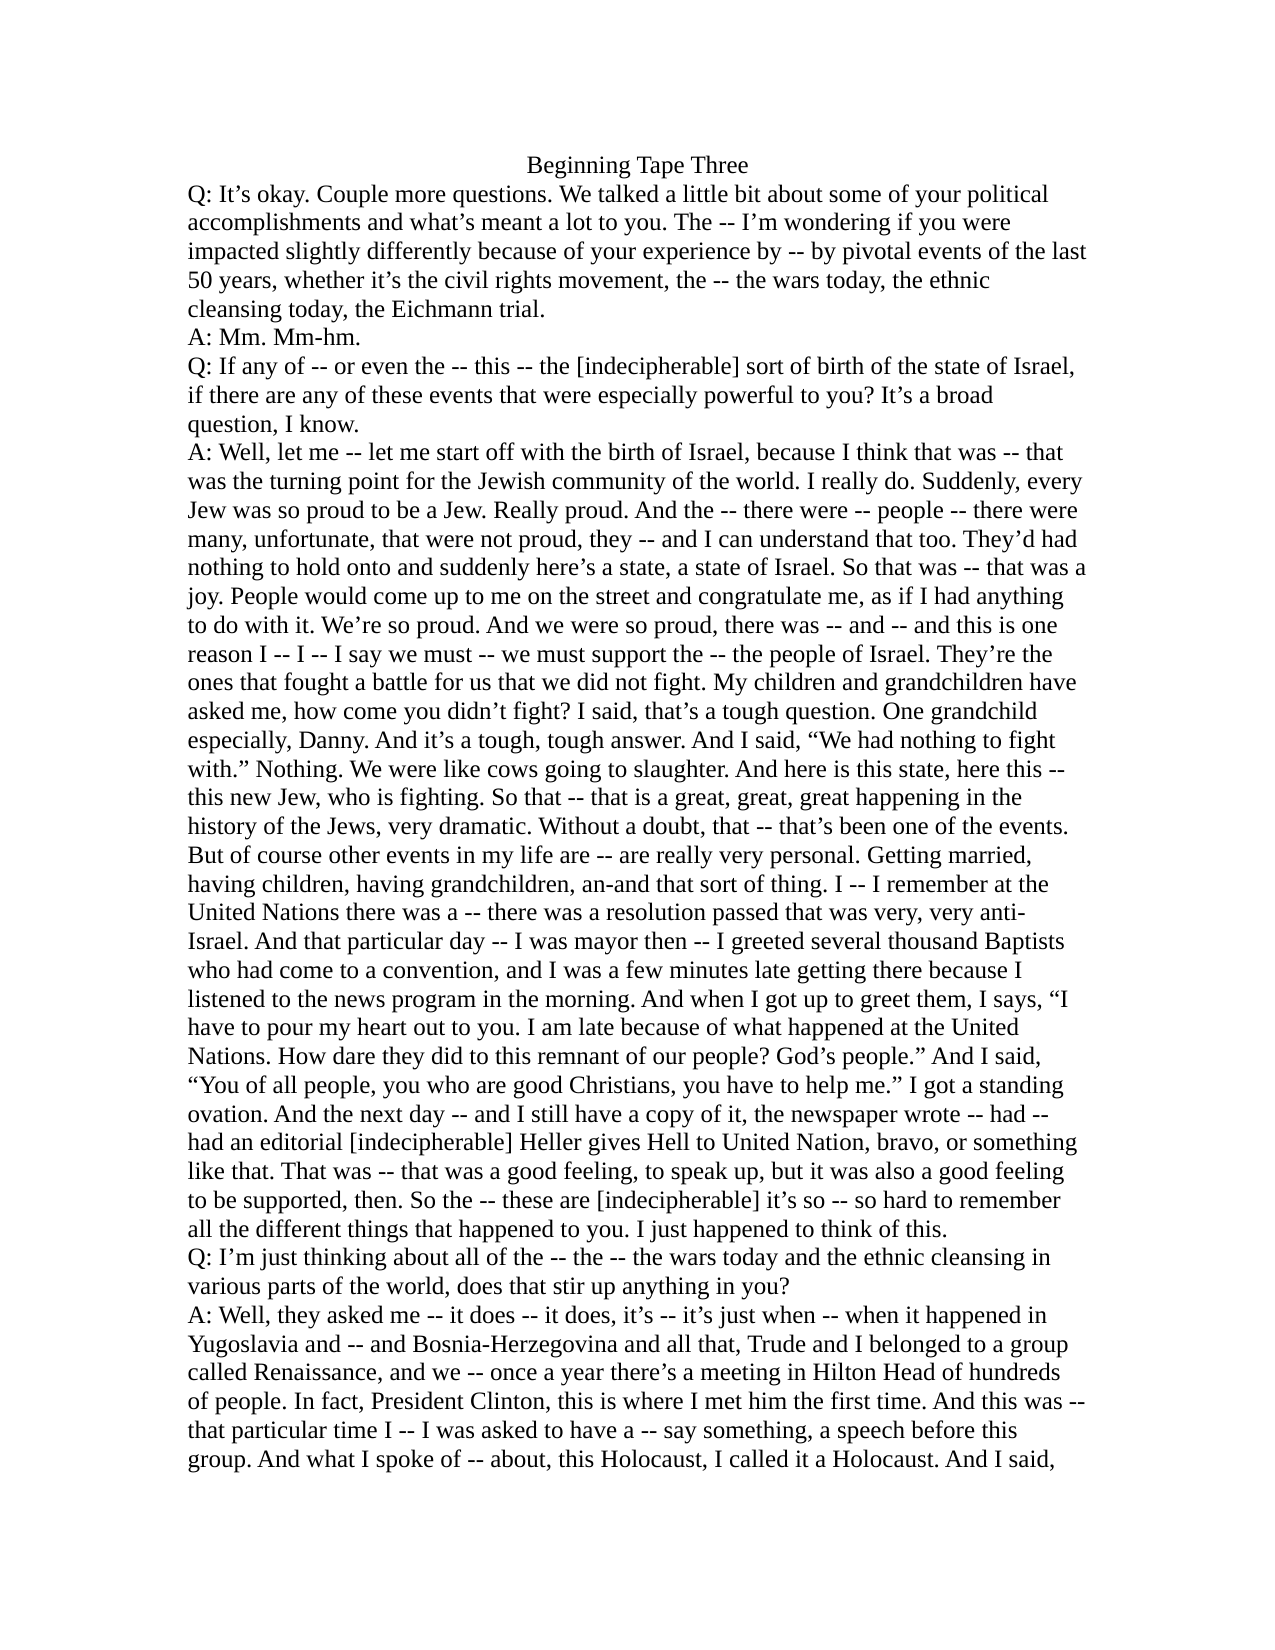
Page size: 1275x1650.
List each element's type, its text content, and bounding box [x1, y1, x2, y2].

text A: Well, let me -- let me start off with the birth of Israel, because I think that was -- that was the turning point for the Jewish community of the world. I really do. Suddenly, every Jew was so proud to be a Jew. Really proud. And the -- there were -- people -- there were many, unfortunate, that were not proud, they -- and I can understand that too. They’d had nothing to hold onto and suddenly here’s a state, a state of Israel. So that was -- that was a joy. People would come up to me on the street and congratulate me, as if I had anything to do with it. We’re so proud. And we were so proud, there was -- and -- and this is one reason I -- I -- I say we must -- we must support the -- the people of Israel. They’re the ones that fought a battle for us that we did not fight. My children and grandchildren have asked me, how come you didn’t fight? I said, that’s a tough question. One grandchild especially, Danny. And it’s a tough, tough answer. And I said, “We had nothing to fight with.” Nothing. We were like cows going to slaughter. And here is this state, here this -- this new Jew, who is fighting. So that -- that is a great, great, great happening in the history of the Jews, very dramatic. Without a doubt, that -- that’s been one of the events. But of course other events in my life are -- are really very personal. Getting married, having children, having grandchildren, an-and that sort of thing. I -- I remember at the United Nations there was a -- there was a resolution passed that was very, very anti-Israel. And that particular day -- I was mayor then -- I greeted several thousand Baptists who had come to a convention, and I was a few minutes late getting there because I listened to the news program in the morning. And when I got up to greet them, I says, “I have to pour my heart out to you. I am late because of what happened at the United Nations. How dare they did to this remnant of our people? God’s people.” And I said, “You of all people, you who are good Christians, you have to help me.” I got a standing ovation. And the next day -- and I still have a copy of it, the newspaper wrote -- had -- had an editorial [indecipherable] Heller gives Hell to United Nation, bravo, or something like that. That was -- that was a good feeling, to speak up, but it was also a good feeling to be supported, then. So the -- these are [indecipherable] it’s so -- so hard to remember all the different things that happened to you. I just happened to think of this. [187, 437, 1087, 1242]
text Q: I’m just thinking about all of the -- the -- the wars today and the ethnic cleansing in various parts of the world, does that stir up anything in you? [187, 1242, 1087, 1300]
text Q: If any of -- or even the -- this -- the [indecipherable] sort of birth of the state of Israel, if there are any of these events that were especially powerful to you? It’s a broad question, I know. [187, 351, 1087, 437]
text A: Mm. Mm-hm. [187, 322, 1087, 351]
text Beginning Tape Three [187, 150, 1087, 179]
text Q: It’s okay. Couple more questions. We talked a little bit about some of your political accomplishments and what’s meant a lot to you. The -- I’m wondering if you were impacted slightly differently because of your experience by -- by pivotal events of the last 50 years, whether it’s the civil rights movement, the -- the wars today, the ethnic cleansing today, the Eichmann trial. [187, 179, 1087, 322]
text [187, 1300, 1087, 1472]
